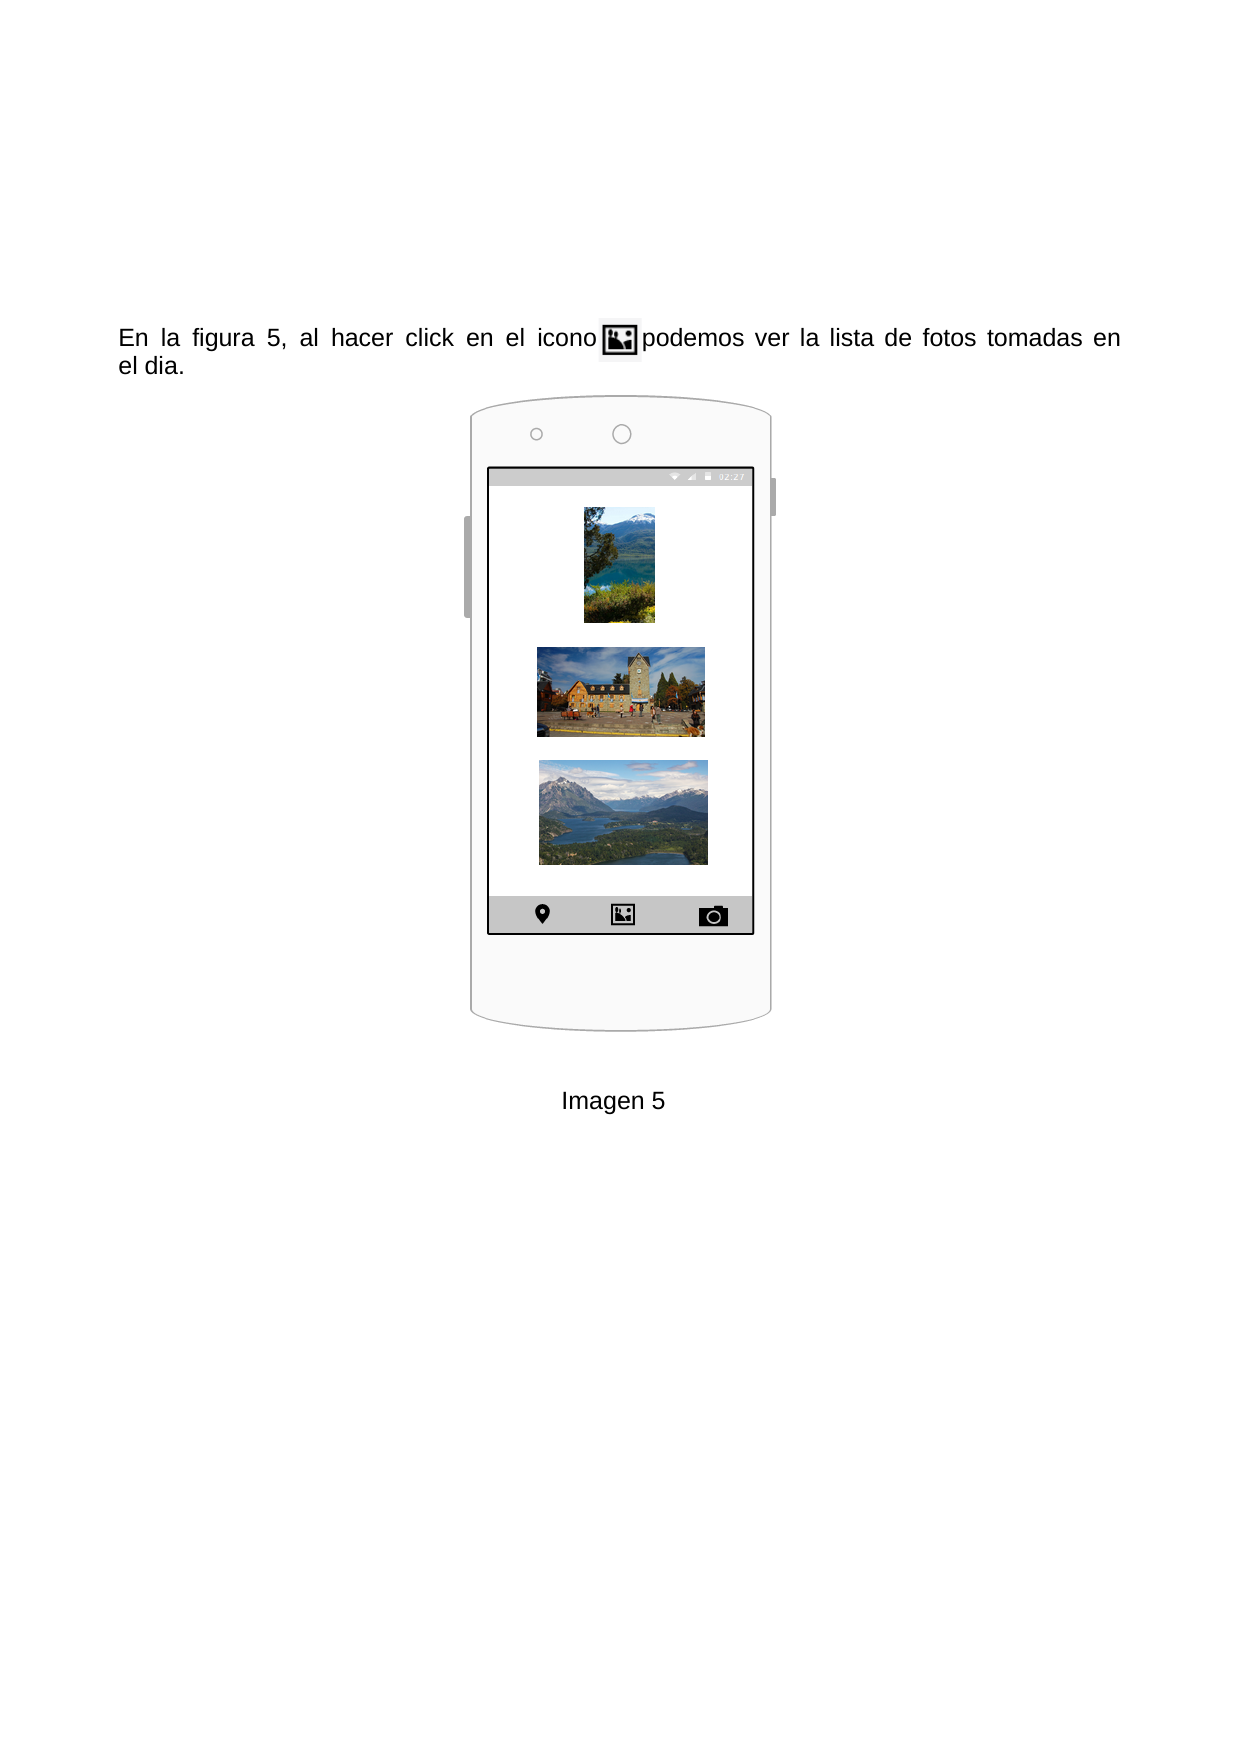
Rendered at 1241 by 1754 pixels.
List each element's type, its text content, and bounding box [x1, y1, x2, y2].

list Imagen 5 [118, 1086, 1122, 1115]
picture [598, 318, 642, 362]
picture [452, 386, 788, 1037]
list En la figura 5, al hacer click en el icono podemos ver la lista de fotos tomadas en el dia. [118, 322, 1122, 380]
